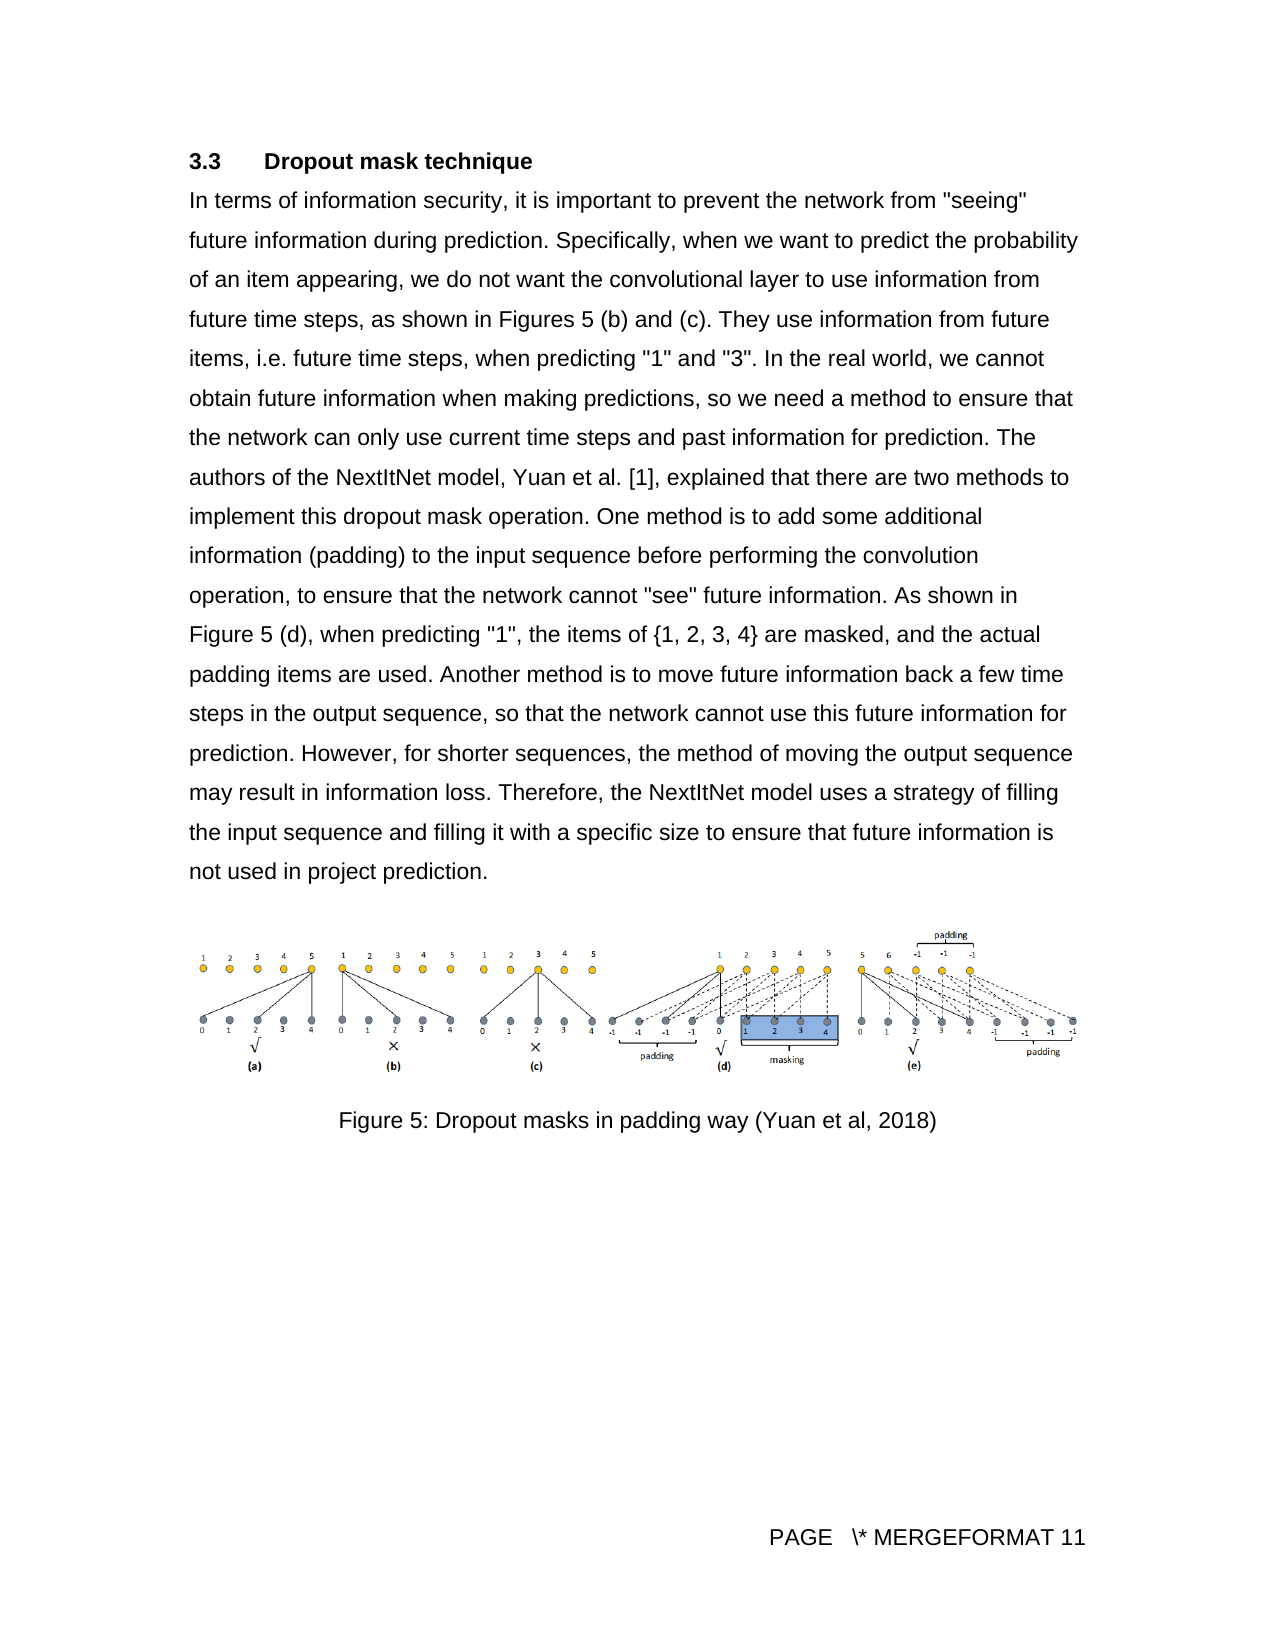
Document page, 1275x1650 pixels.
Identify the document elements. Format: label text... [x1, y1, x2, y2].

picture [188, 914, 1087, 1089]
subtitle Dropout mask technique [189, 148, 1086, 174]
text In terms of information security, it is important to prevent the network from "seeing" future information during prediction. Specifically, when we want to predict the probability of an item appearing, we do not want the convolutional layer to use information from future time steps, as shown in Figures 5 (b) and (c). They use information from future items, i.e. future time steps, when predicting "1" and "3". In the real world, we cannot obtain future information when making predictions, so we need a method to ensure that the network can only use current time steps and past information for prediction. The authors of the NextItNet model, Yuan et al. [1], explained that there are two methods to implement this dropout mask operation. One method is to add some additional information (padding) to the input sequence before performing the convolution operation, to ensure that the network cannot "see" future information. As shown in Figure 5 (d), when predicting "1", the items of {1, 2, 3, 4} are masked, and the actual padding items are used. Another method is to move future information back a few time steps in the output sequence, so that the network cannot use this future information for prediction. However, for shorter sequences, the method of moving the output sequence may result in information loss. Therefore, the NextItNet model uses a strategy of filling the input sequence and filling it with a specific size to ensure that future information is not used in project prediction. [189, 187, 1086, 884]
text Figure 5: Dropout masks in padding way (Yuan et al, 2018) [189, 1107, 1086, 1133]
